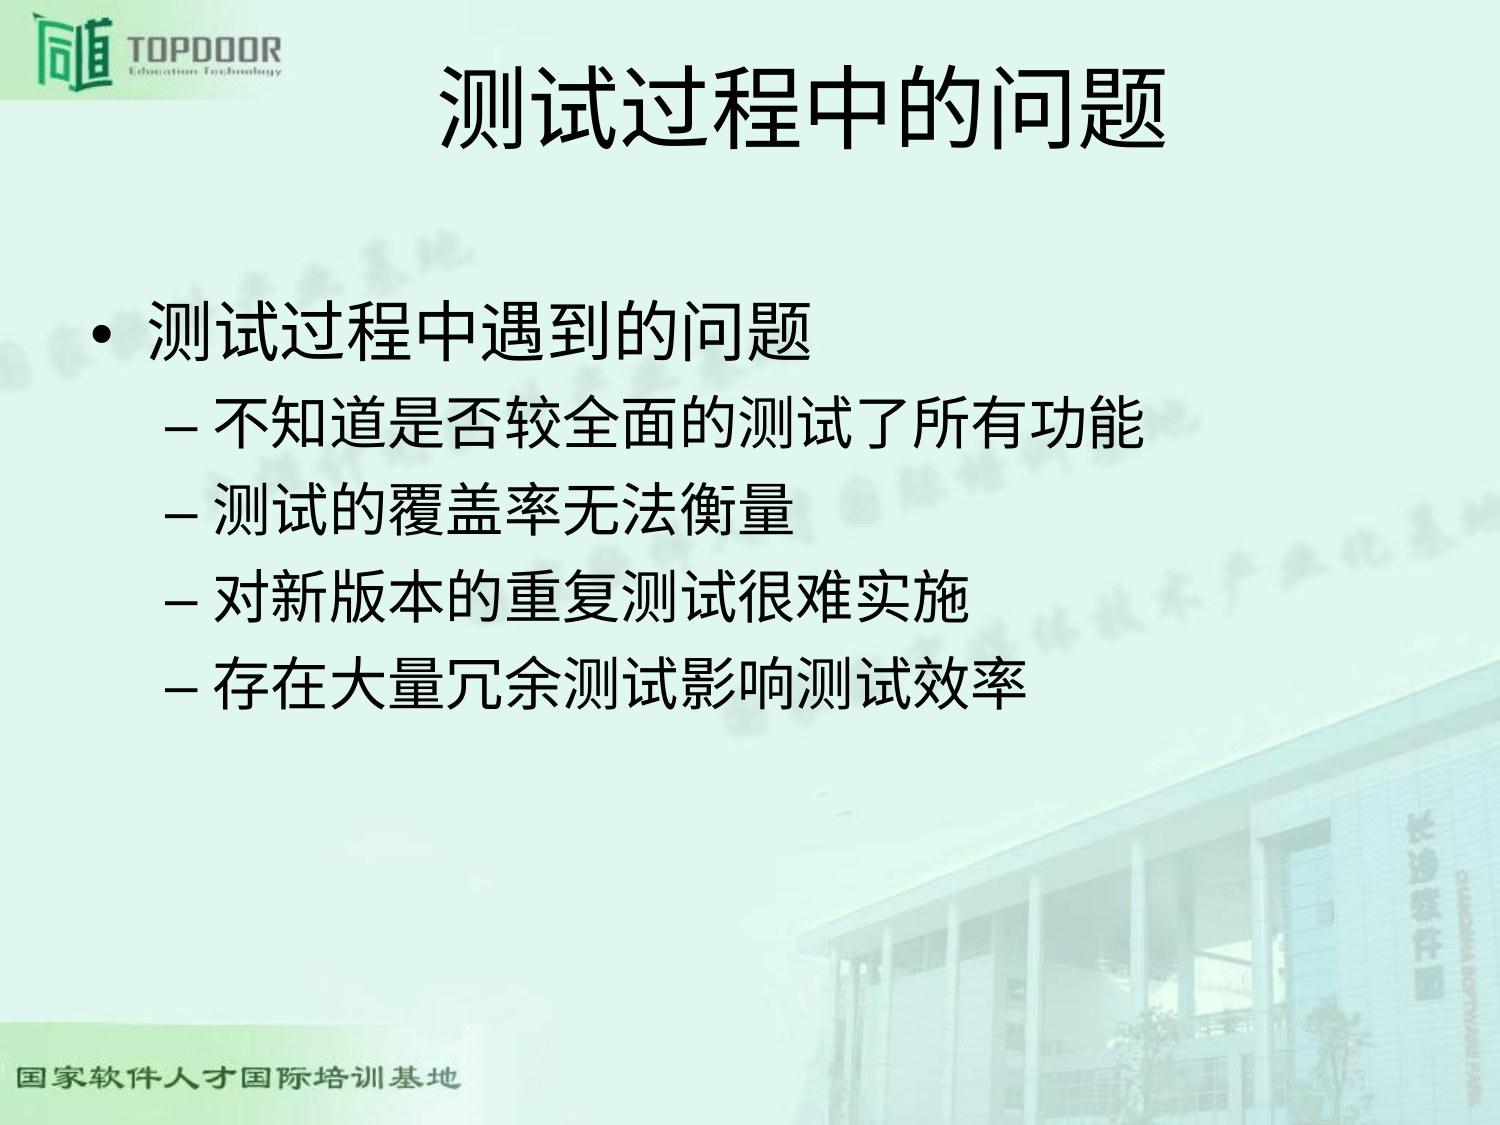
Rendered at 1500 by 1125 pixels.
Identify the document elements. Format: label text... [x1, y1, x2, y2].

list 测试过程中遇到的问题 [90, 279, 1437, 375]
picture [0, 0, 1500, 1125]
list 测试的覆盖率无法衡量 [165, 464, 1437, 548]
subtitle 测试过程中的问题 [236, 52, 1369, 166]
list 存在大量冗余测试影响测试效率 [165, 638, 1437, 722]
list 不知道是否较全面的测试了所有功能 [165, 377, 1437, 461]
list 对新版本的重复测试很难实施 [165, 551, 1437, 635]
